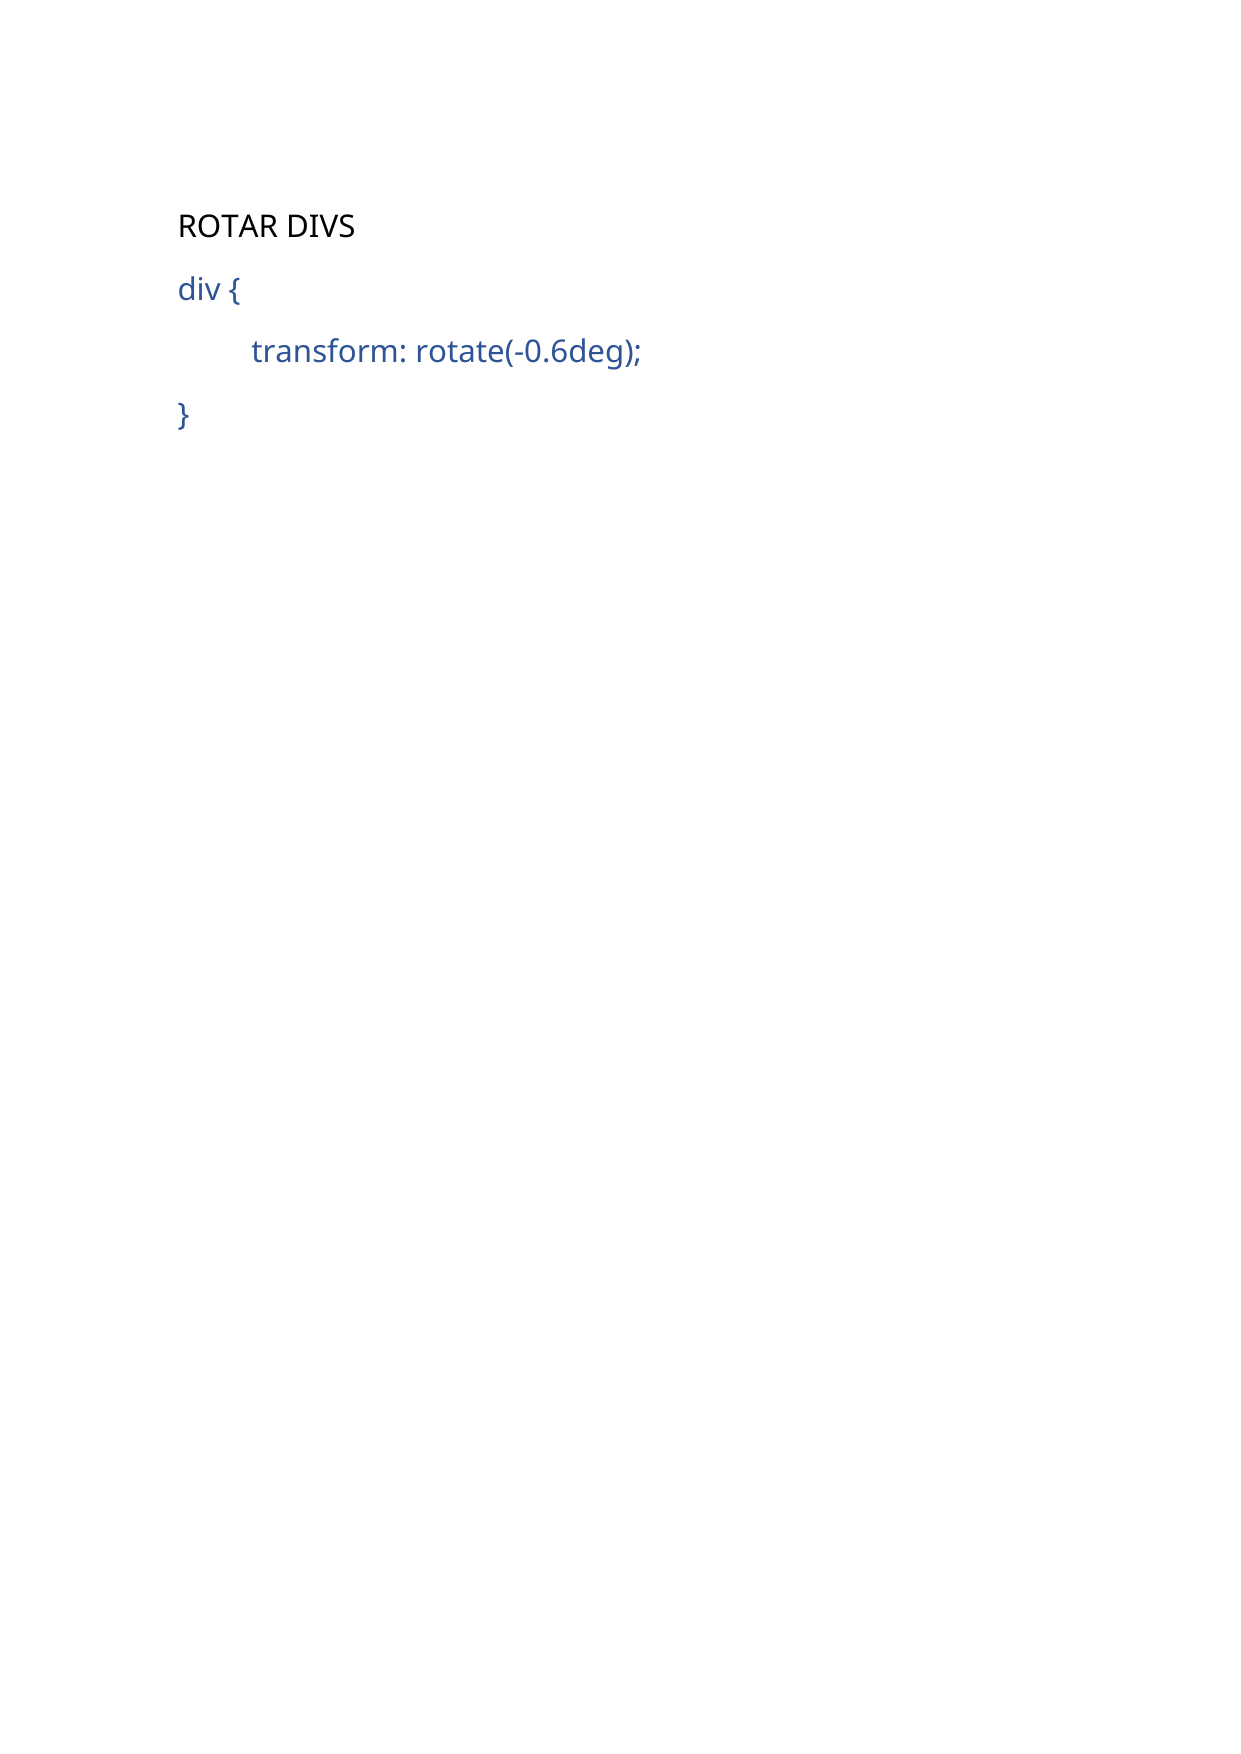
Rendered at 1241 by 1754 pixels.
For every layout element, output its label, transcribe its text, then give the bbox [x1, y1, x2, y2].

text ROTAR DIVS [177, 204, 1063, 247]
text } [177, 392, 1063, 434]
text transform: rotate(-0.6deg); [177, 329, 1063, 372]
text div { [177, 267, 1063, 309]
